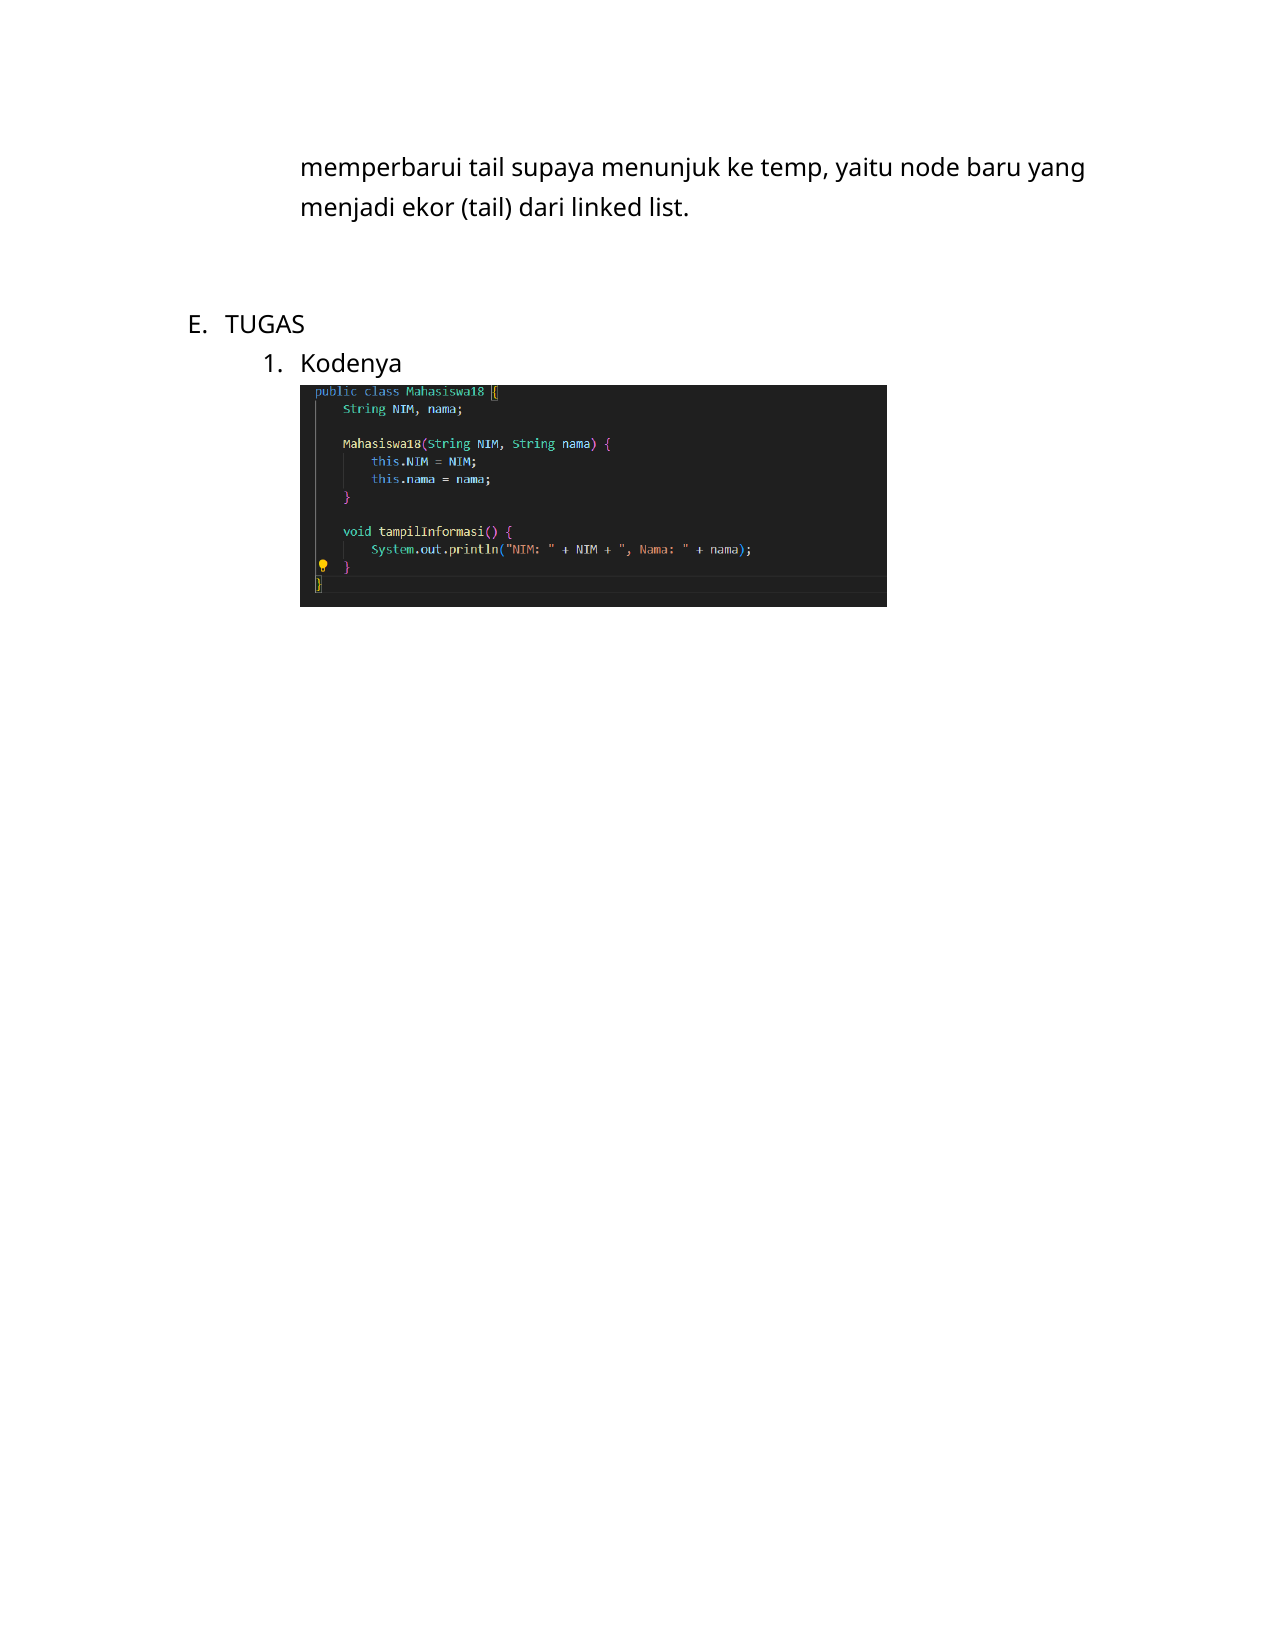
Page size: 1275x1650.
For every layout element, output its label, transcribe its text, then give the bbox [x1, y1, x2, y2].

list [300, 150, 1125, 223]
picture [300, 385, 887, 607]
list TUGAS [187, 307, 1125, 341]
